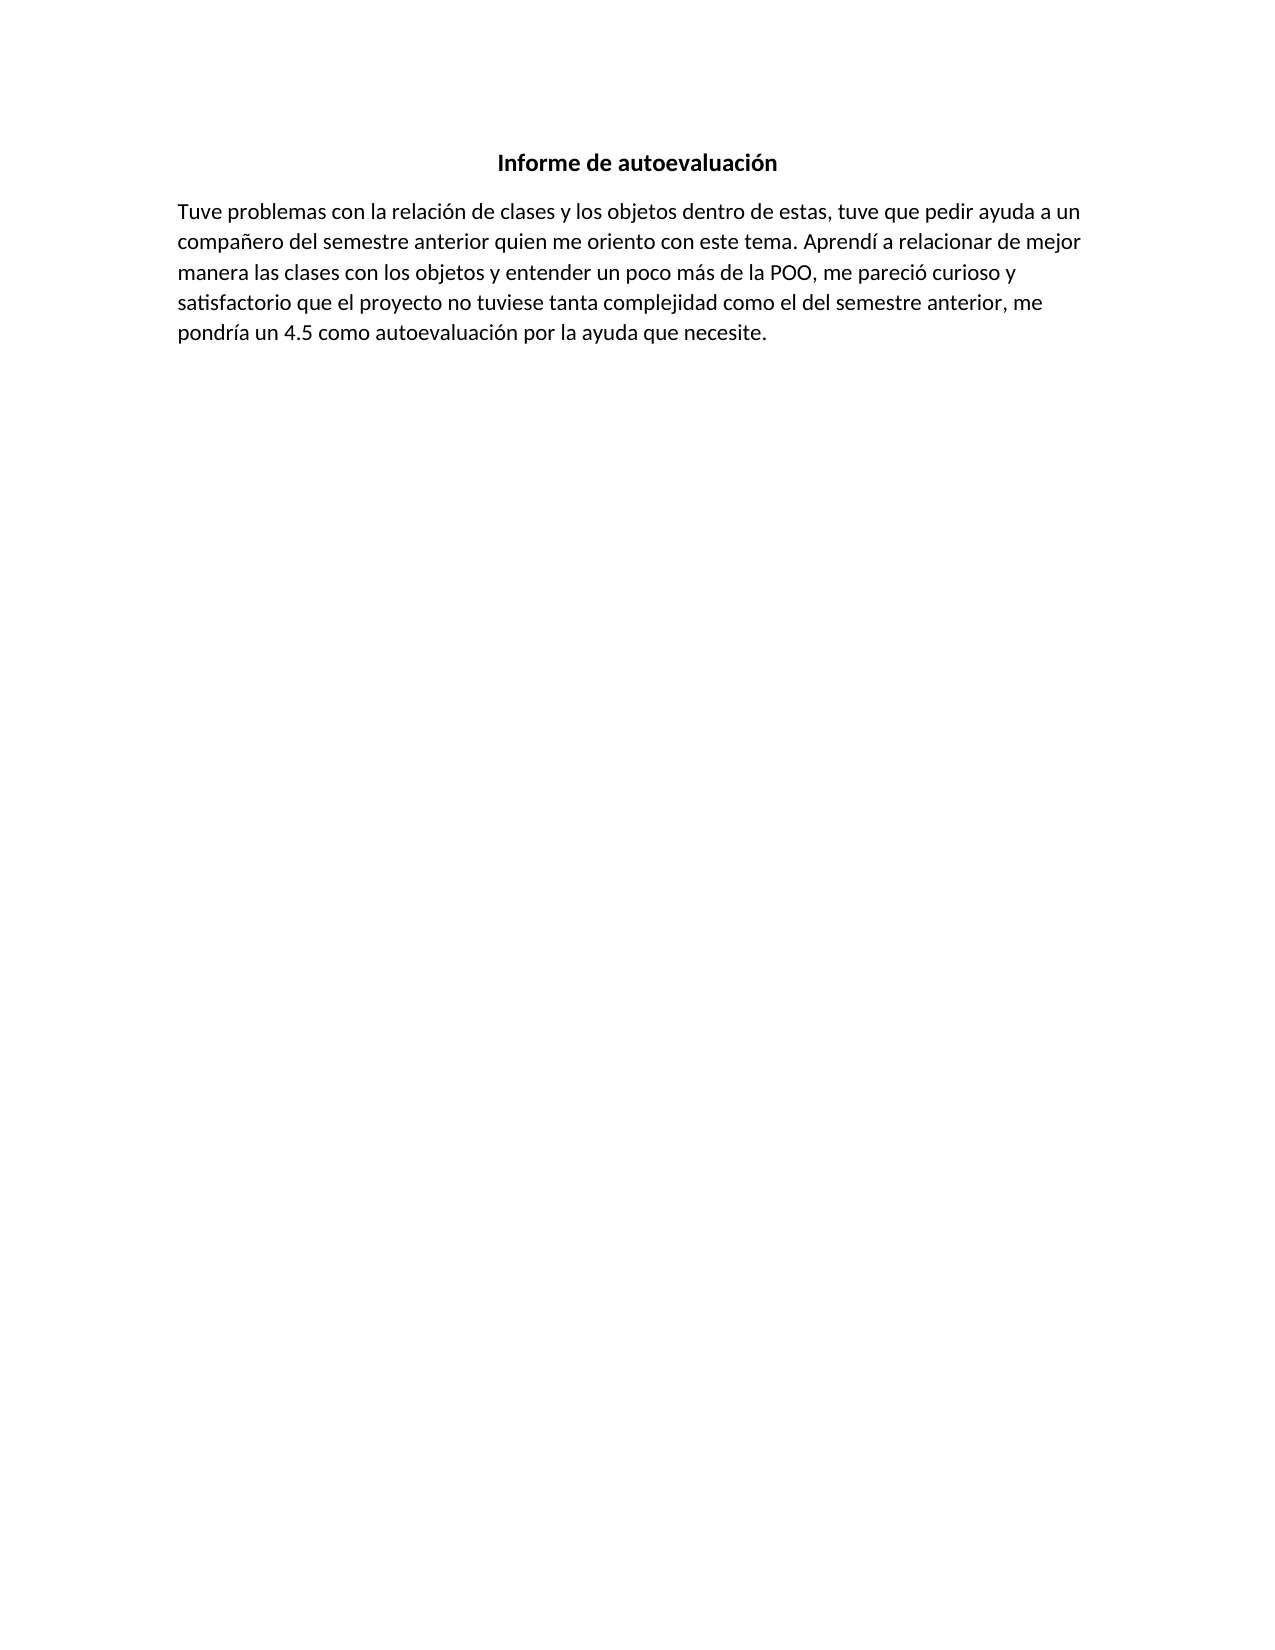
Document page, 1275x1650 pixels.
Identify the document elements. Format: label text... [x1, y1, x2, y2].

text Informe de autoevaluación [177, 148, 1098, 178]
text Tuve problemas con la relación de clases y los objetos dentro de estas, tuve que pedir ayuda a un compañero del semestre anterior quien me oriento con este tema. Aprendí a relacionar de mejor manera las clases con los objetos y entender un poco más de la POO, me pareció curioso y satisfactorio que el proyecto no tuviese tanta complejidad como el del semestre anterior, me pondría un 4.5 como autoevaluación por la ayuda que necesite. [177, 197, 1098, 346]
